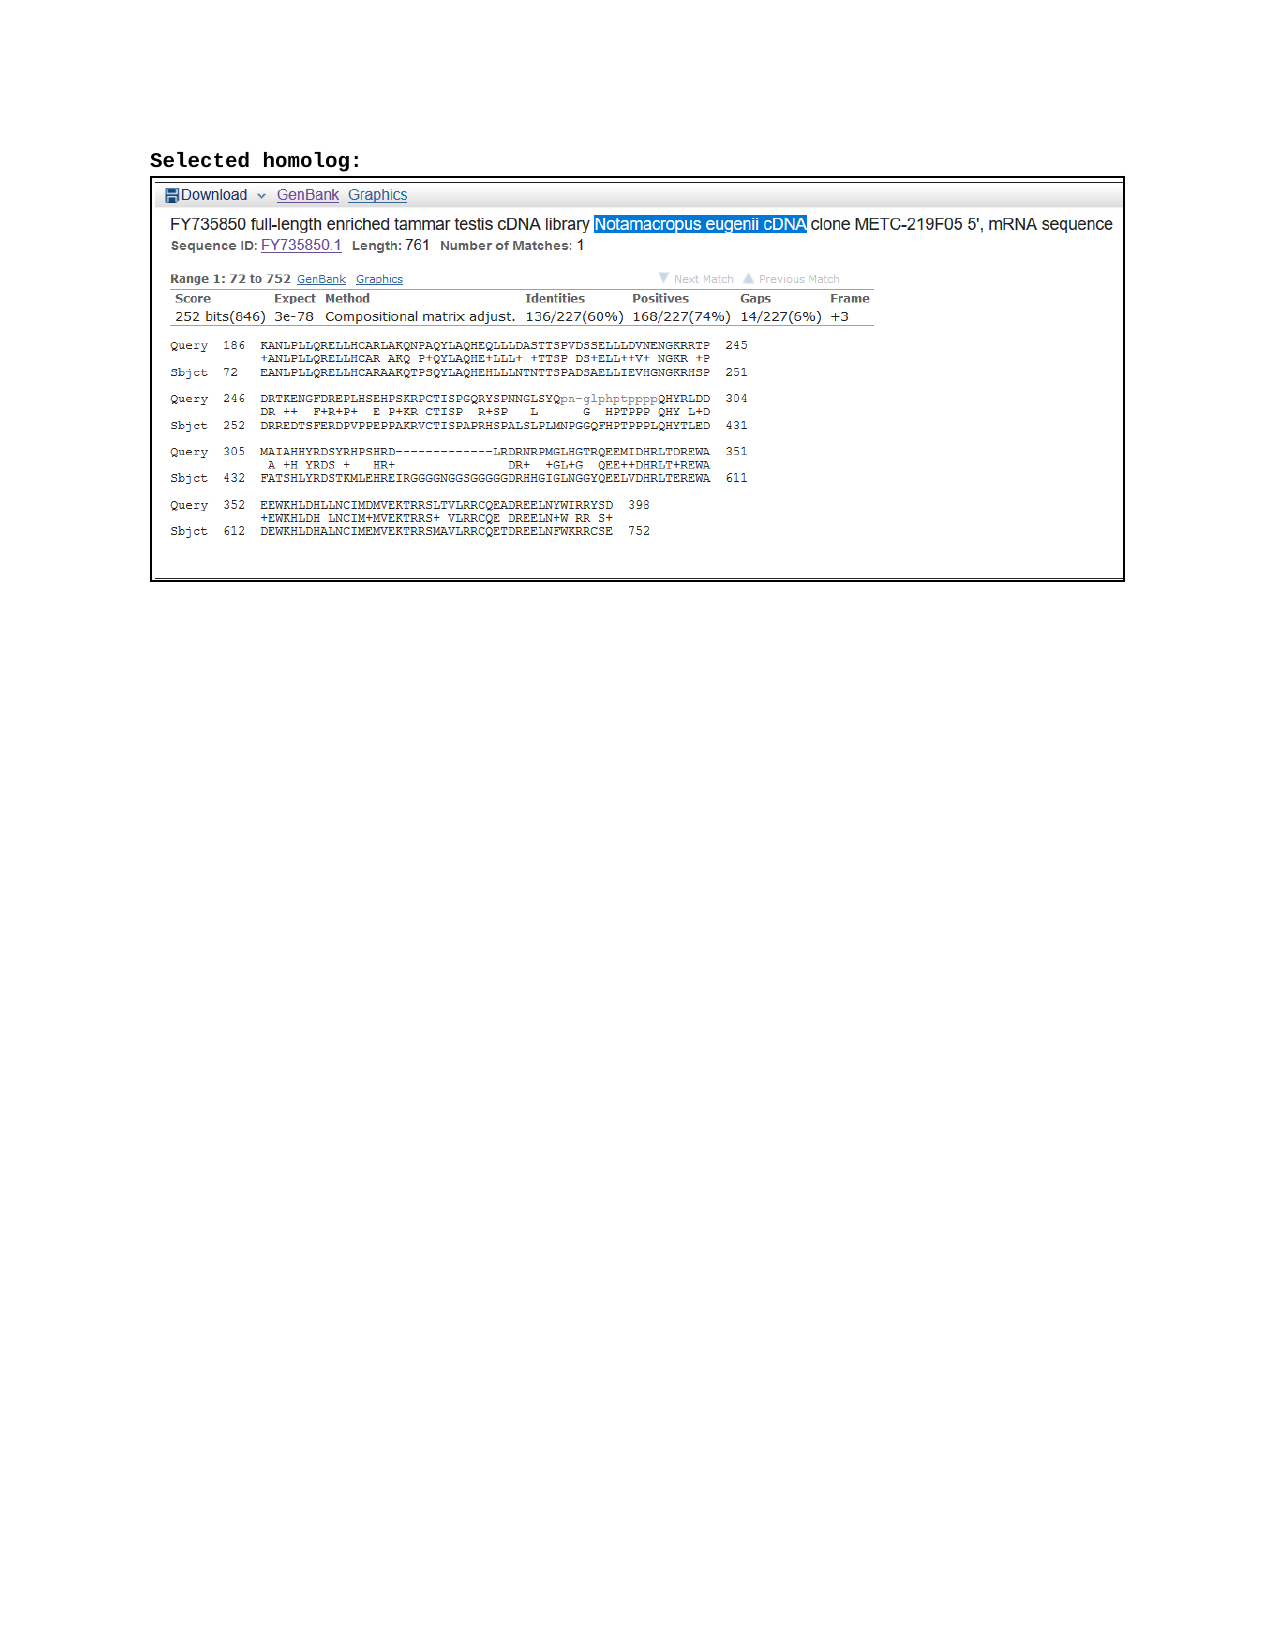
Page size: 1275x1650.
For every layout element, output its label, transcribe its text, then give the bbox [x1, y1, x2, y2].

text Selected homolog: [150, 150, 1125, 174]
picture [152, 178, 1123, 580]
